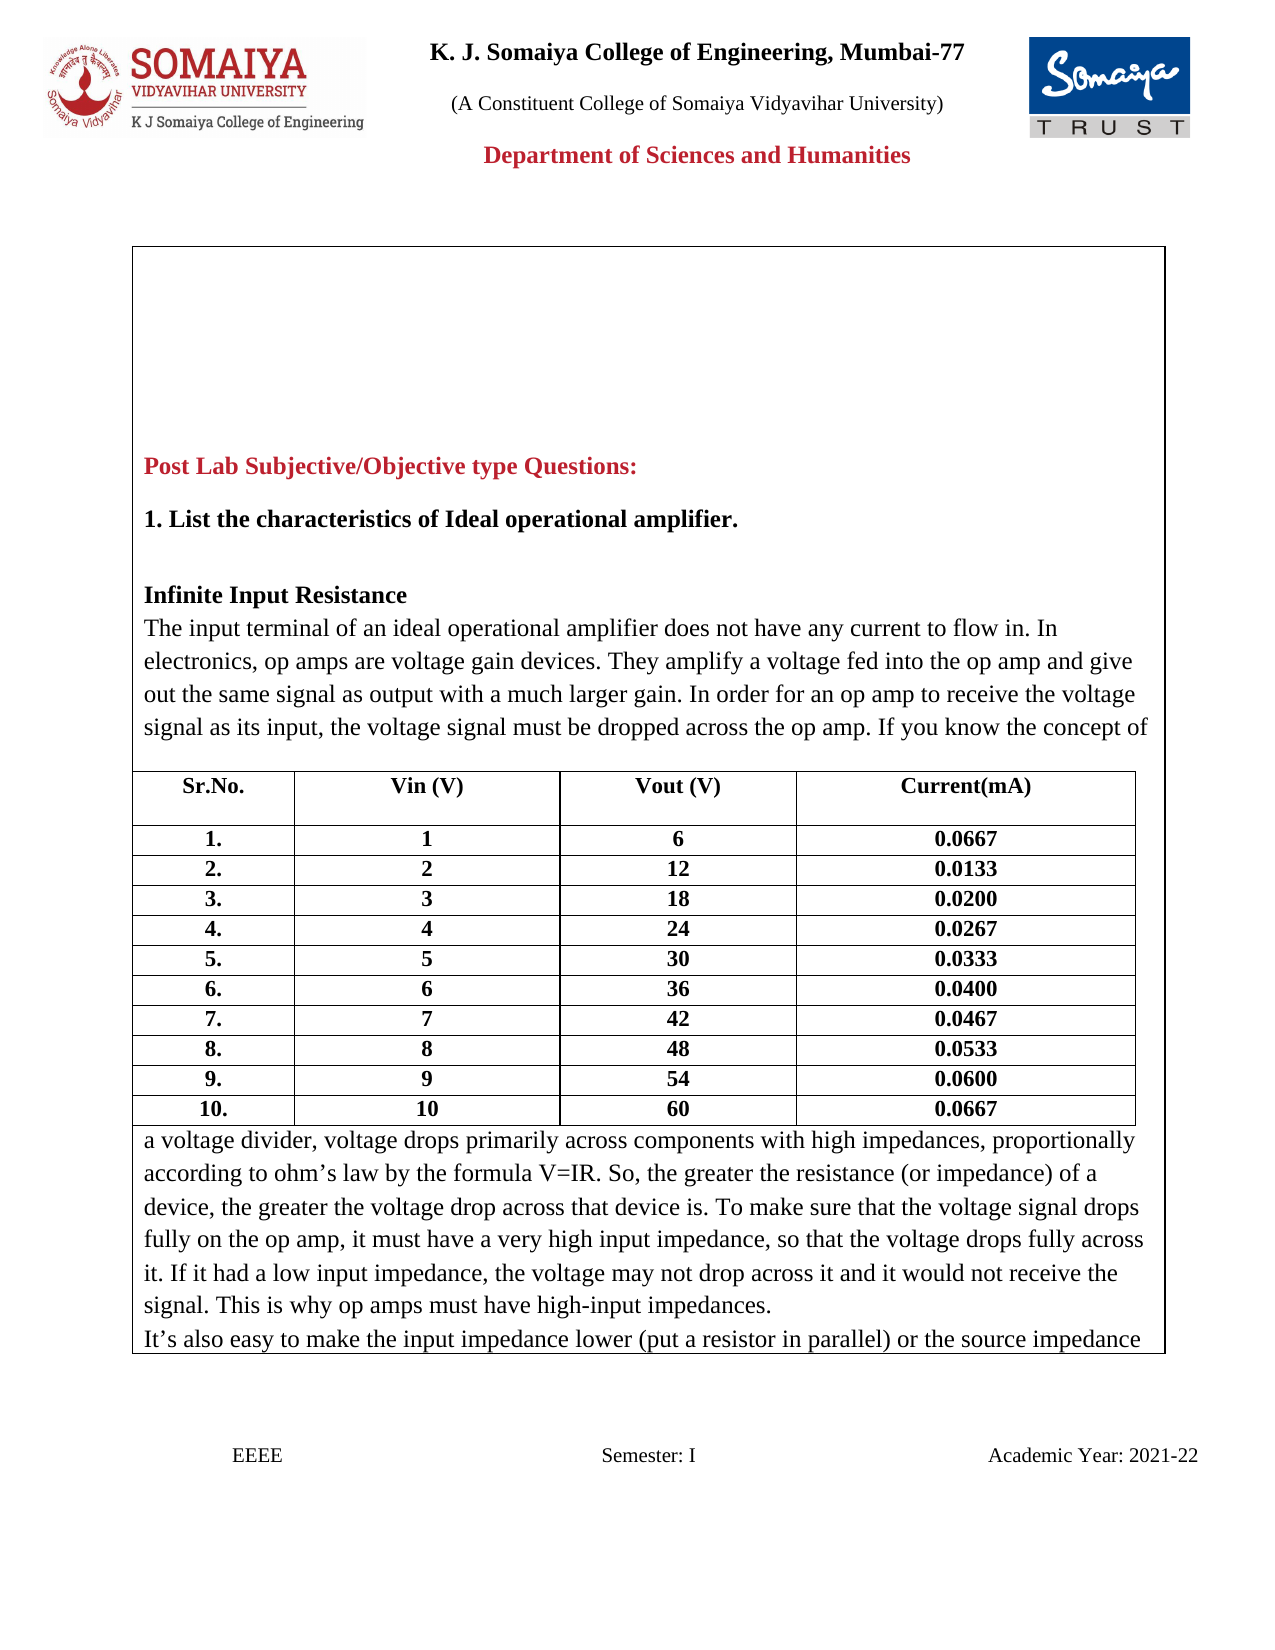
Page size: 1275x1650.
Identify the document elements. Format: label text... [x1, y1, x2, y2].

picture [42, 37, 367, 138]
picture [1029, 37, 1191, 138]
